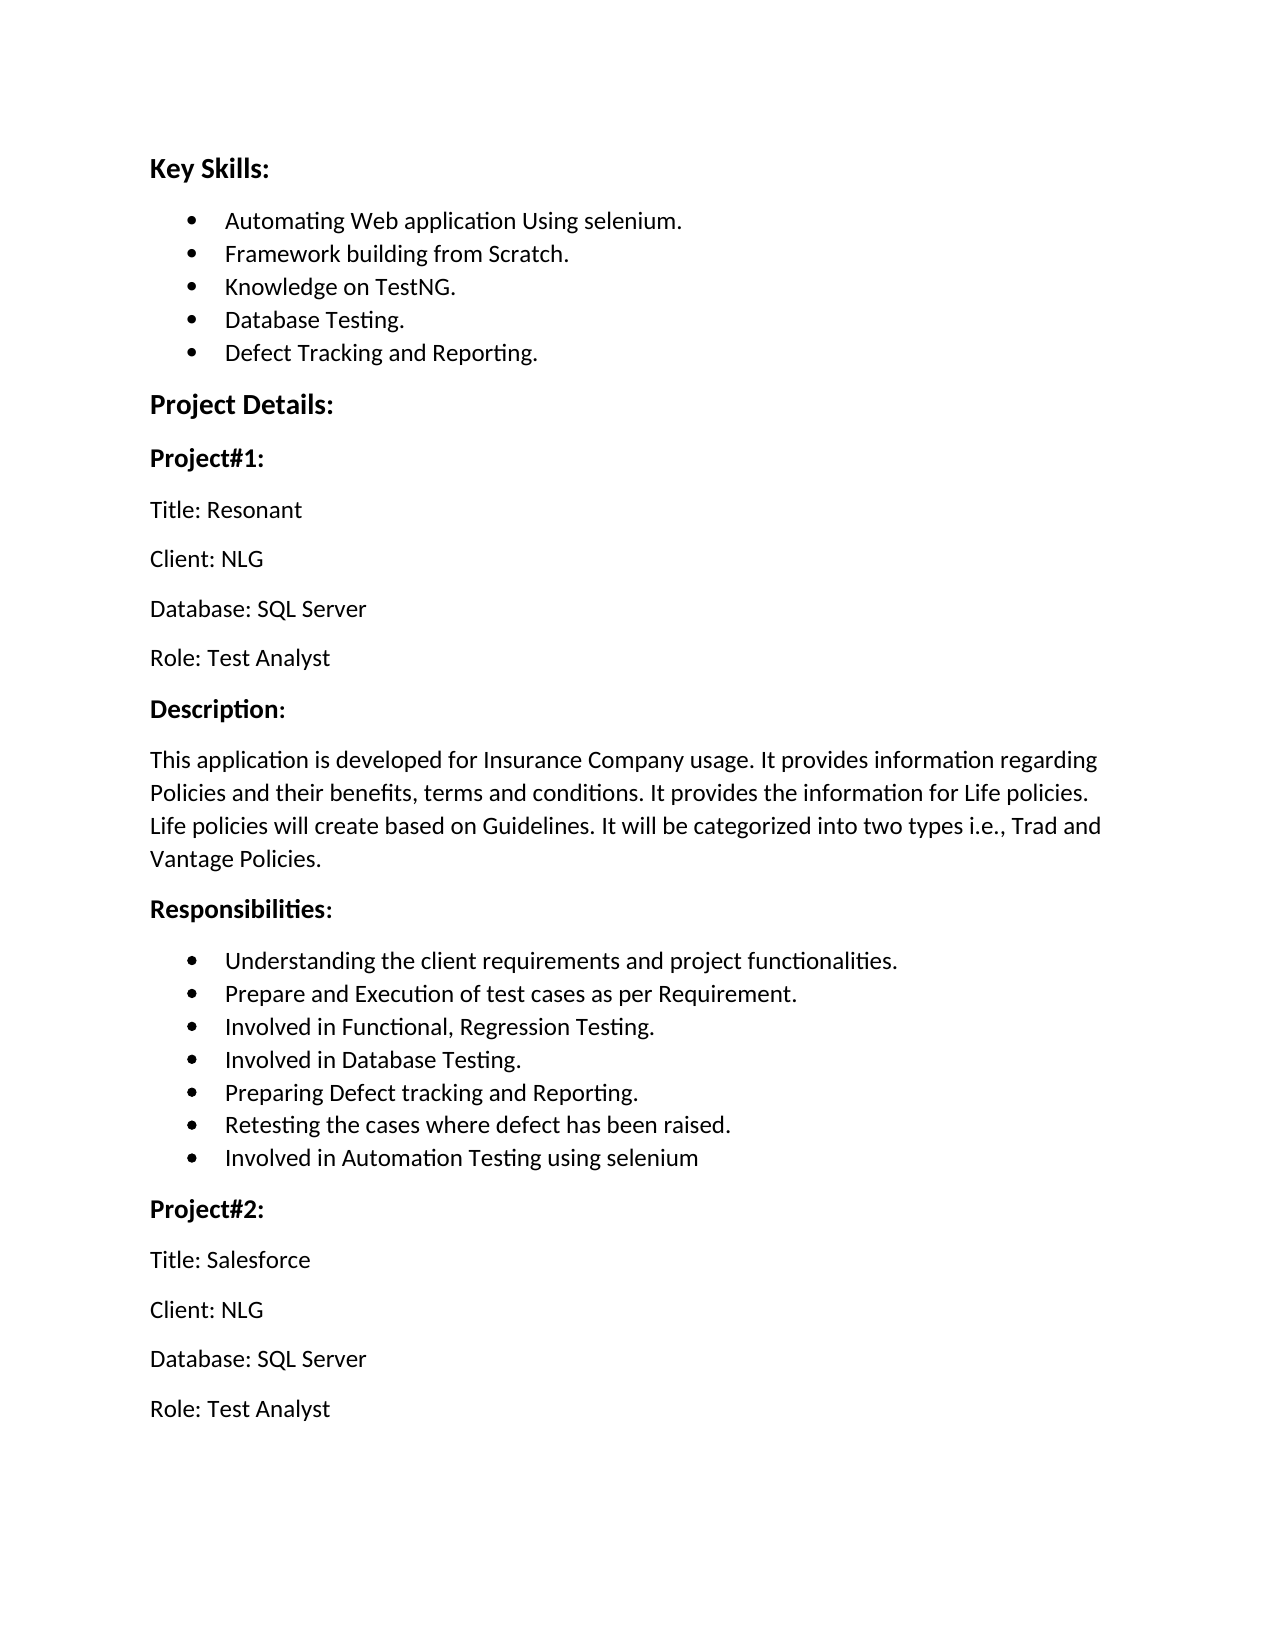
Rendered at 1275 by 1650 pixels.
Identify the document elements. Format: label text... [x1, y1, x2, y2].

text Project#2: [150, 1192, 1125, 1225]
text Client: NLG [150, 1294, 1125, 1324]
list Involved in Database Testing. [187, 1044, 1125, 1074]
list Database Testing. [187, 304, 1125, 334]
list Understanding the client requirements and project functionalities. [187, 945, 1125, 976]
list Automating Web application Using selenium. [187, 205, 1125, 236]
list Retesting the cases where defect has been raised. [187, 1109, 1125, 1140]
text Description: [150, 692, 1125, 725]
text Key Skills: [150, 150, 1125, 186]
text Title: Salesforce [150, 1244, 1125, 1275]
list Prepare and Execution of test cases as per Requirement. [187, 978, 1125, 1008]
list Involved in Automation Testing using selenium [187, 1142, 1125, 1173]
text Role: Test Analyst [150, 1393, 1125, 1424]
text Role: Test Analyst [150, 642, 1125, 673]
text Responsibilities: [150, 893, 1125, 926]
list Preparing Defect tracking and Reporting. [187, 1077, 1125, 1107]
text This application is developed for Insurance Company usage. It provides information regarding Policies and their benefits, terms and conditions. It provides the information for Life policies. Life policies will create based on Guidelines. It will be categorized into two types i.e., Trad and Vantage Policies. [150, 744, 1125, 874]
text Project#1: [150, 441, 1125, 474]
text Database: SQL Server [150, 1343, 1125, 1374]
list Involved in Functional, Regression Testing. [187, 1011, 1125, 1041]
list Knowledge on TestNG. [187, 271, 1125, 301]
text Database: SQL Server [150, 593, 1125, 623]
list Defect Tracking and Reporting. [187, 337, 1125, 367]
text Project Details: [150, 386, 1125, 422]
list Framework building from Scratch. [187, 238, 1125, 268]
text Client: NLG [150, 543, 1125, 574]
text Title: Resonant [150, 494, 1125, 524]
